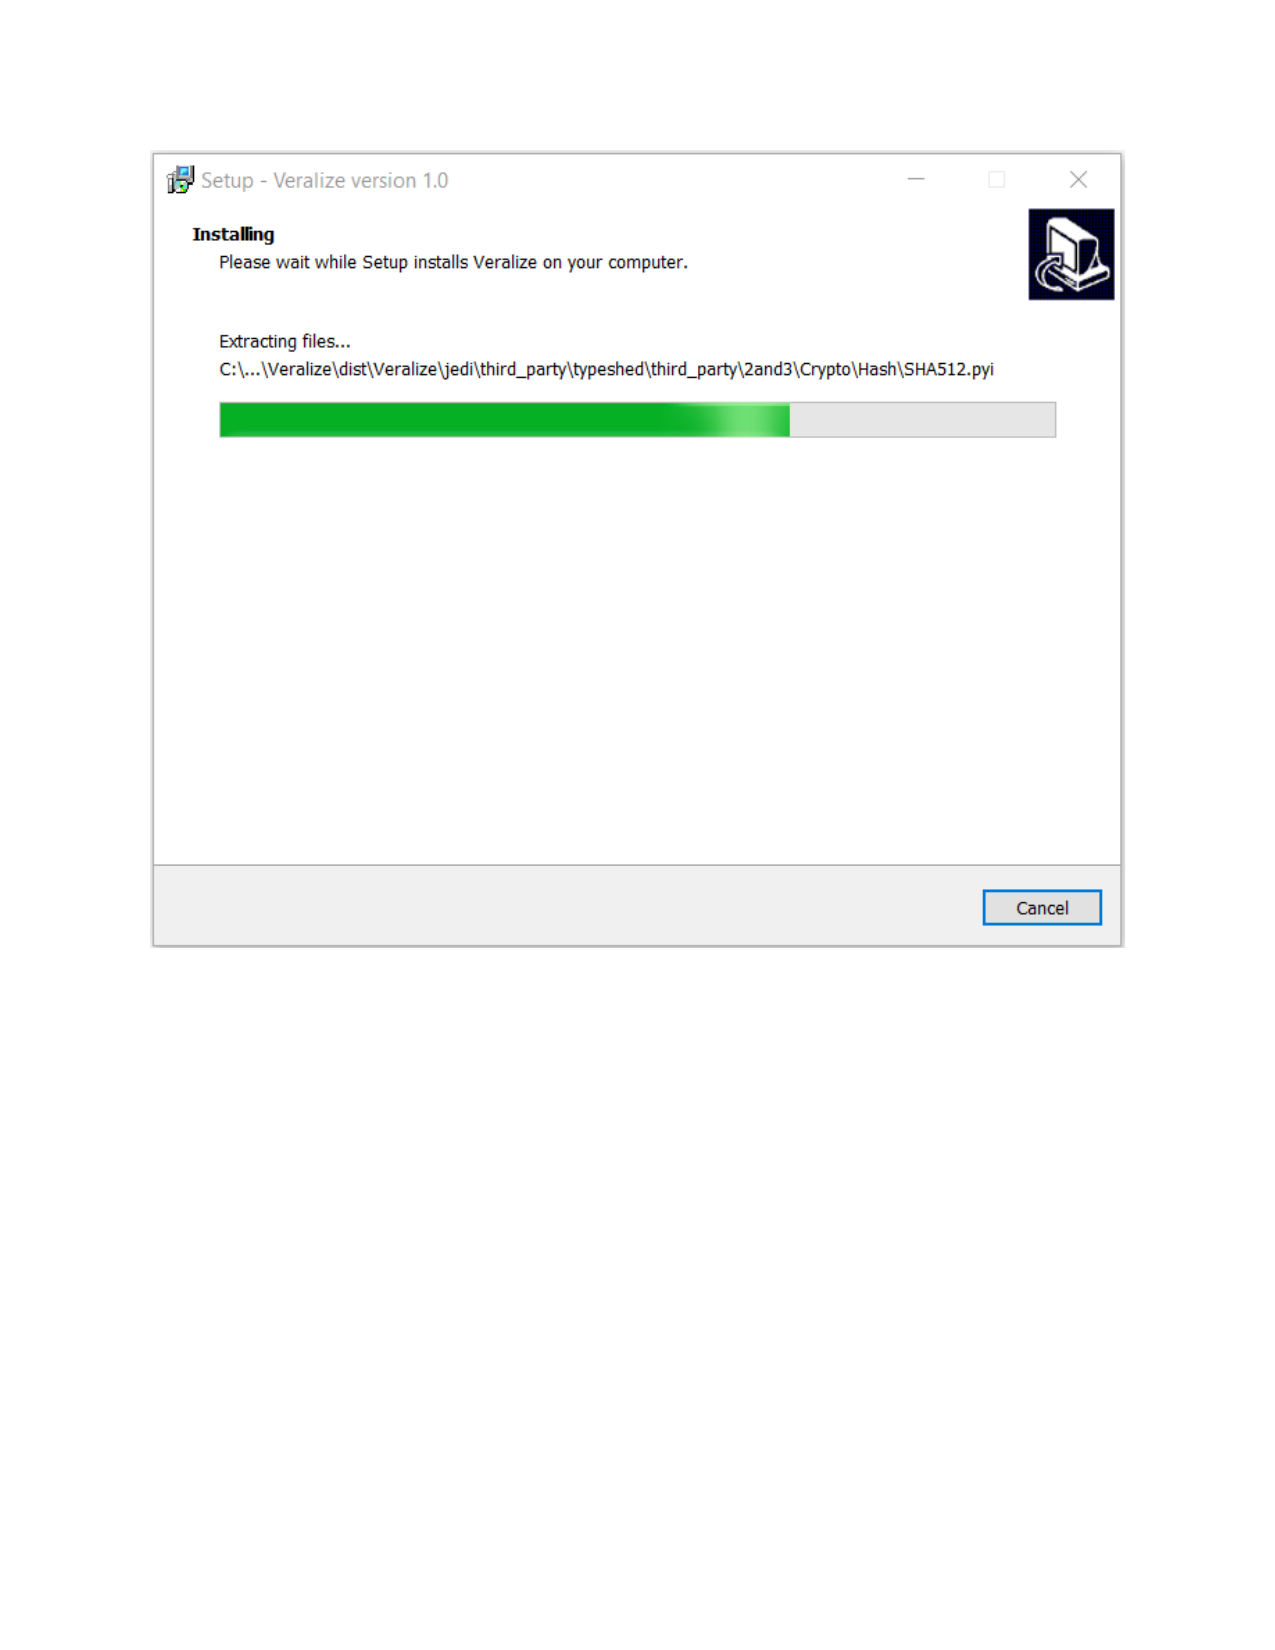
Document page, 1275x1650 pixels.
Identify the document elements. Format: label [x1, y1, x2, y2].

picture [150, 150, 1125, 948]
